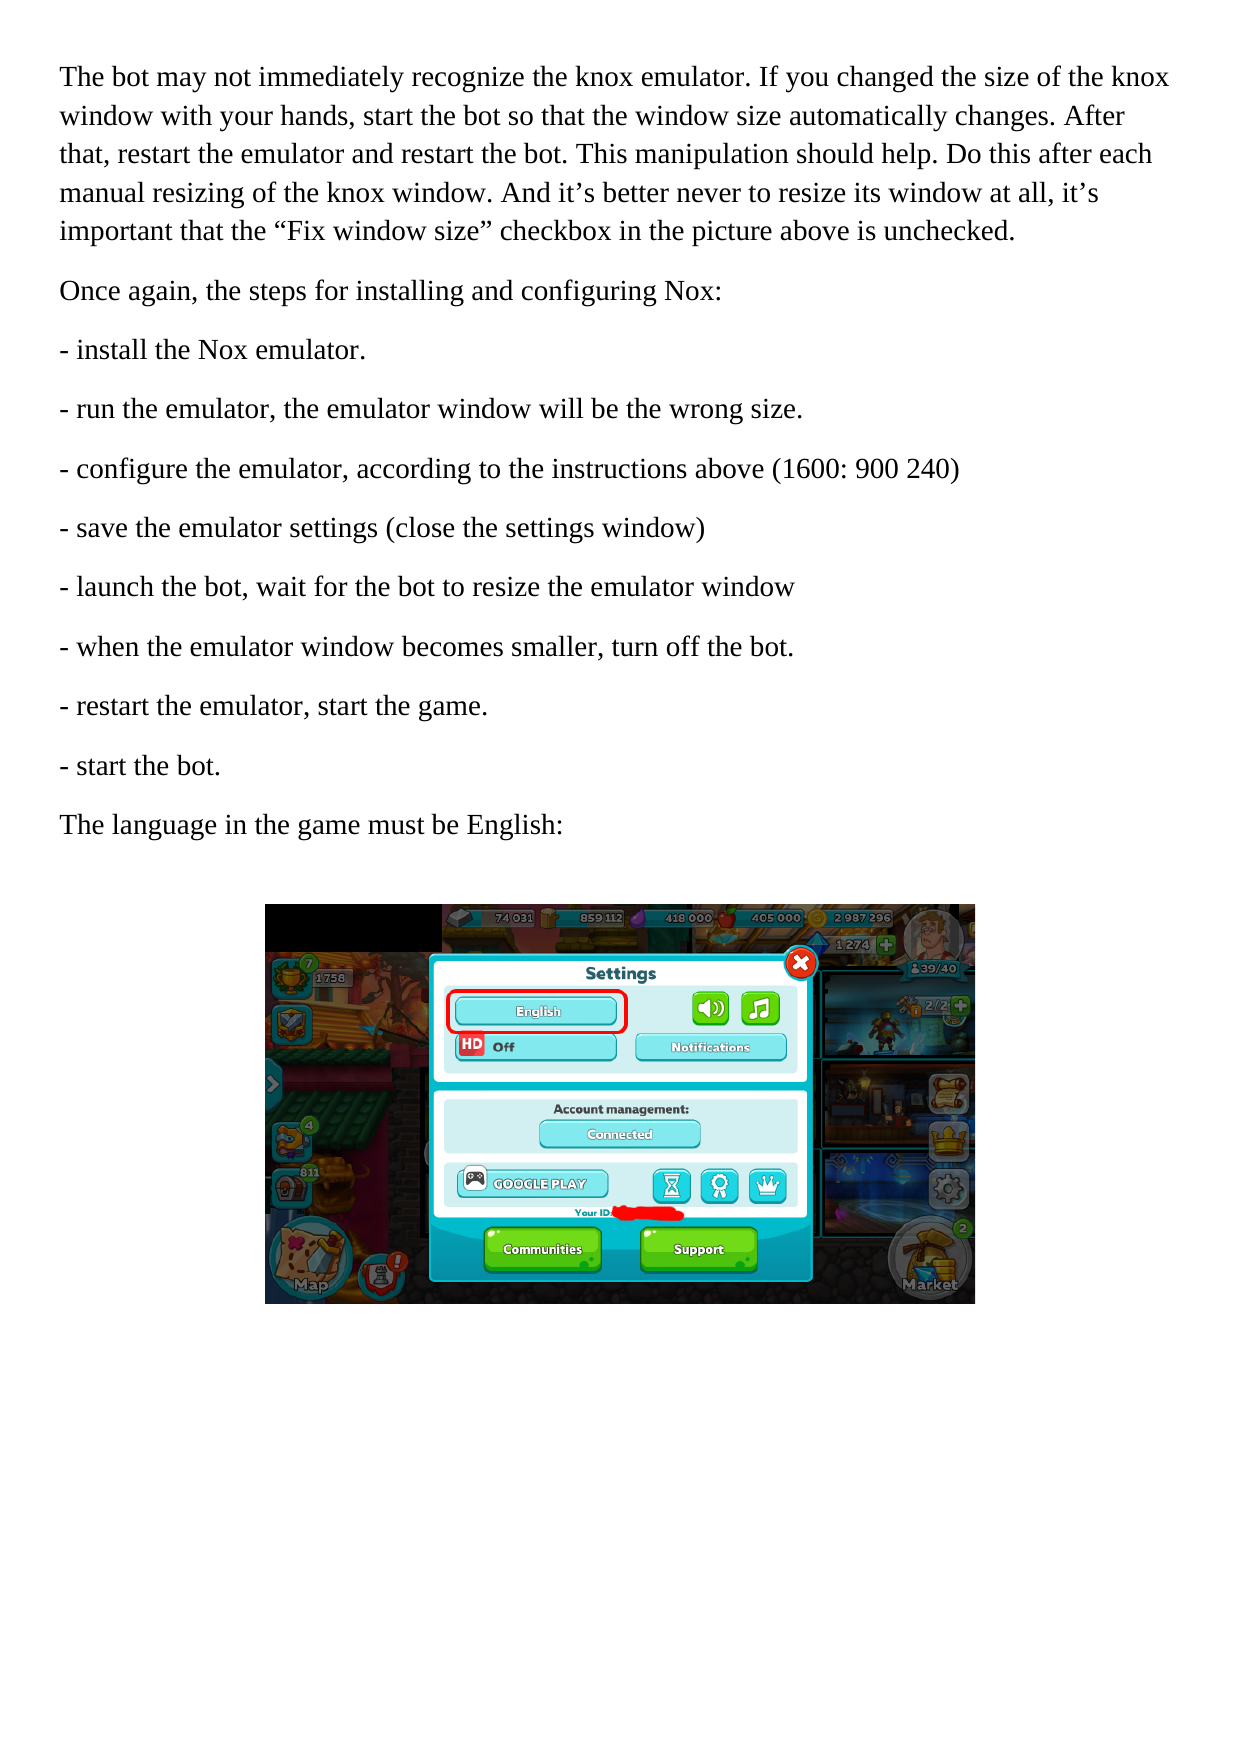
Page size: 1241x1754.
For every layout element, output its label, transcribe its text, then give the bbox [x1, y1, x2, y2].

text - when the emulator window becomes smaller, turn off the bot. [59, 629, 1181, 662]
text The bot may not immediately recognize the knox emulator. If you changed the size of the knox window with your hands, start the bot so that the window size automatically changes. After that, restart the emulator and restart the bot. This manipulation should help. Do this after each manual resizing of the knox window. And it’s better never to resize its window at all, it’s important that the “Fix window size” checkbox in the picture above is unchecked. [59, 59, 1181, 247]
text - restart the emulator, start the game. [59, 688, 1181, 722]
text - configure the emulator, according to the instructions above (1600: 900 240) [59, 451, 1181, 484]
text Once again, the steps for installing and configuring Nox: [59, 273, 1181, 306]
text - save the emulator settings (close the settings window) [59, 510, 1181, 544]
picture [265, 904, 976, 1304]
text - start the bot. [59, 748, 1181, 781]
text - launch the bot, wait for the bot to resize the emulator window [59, 569, 1181, 603]
text - install the Nox emulator. [59, 332, 1181, 366]
text - run the emulator, the emulator window will be the wrong size. [59, 391, 1181, 425]
text The language in the game must be English: [59, 807, 1181, 841]
